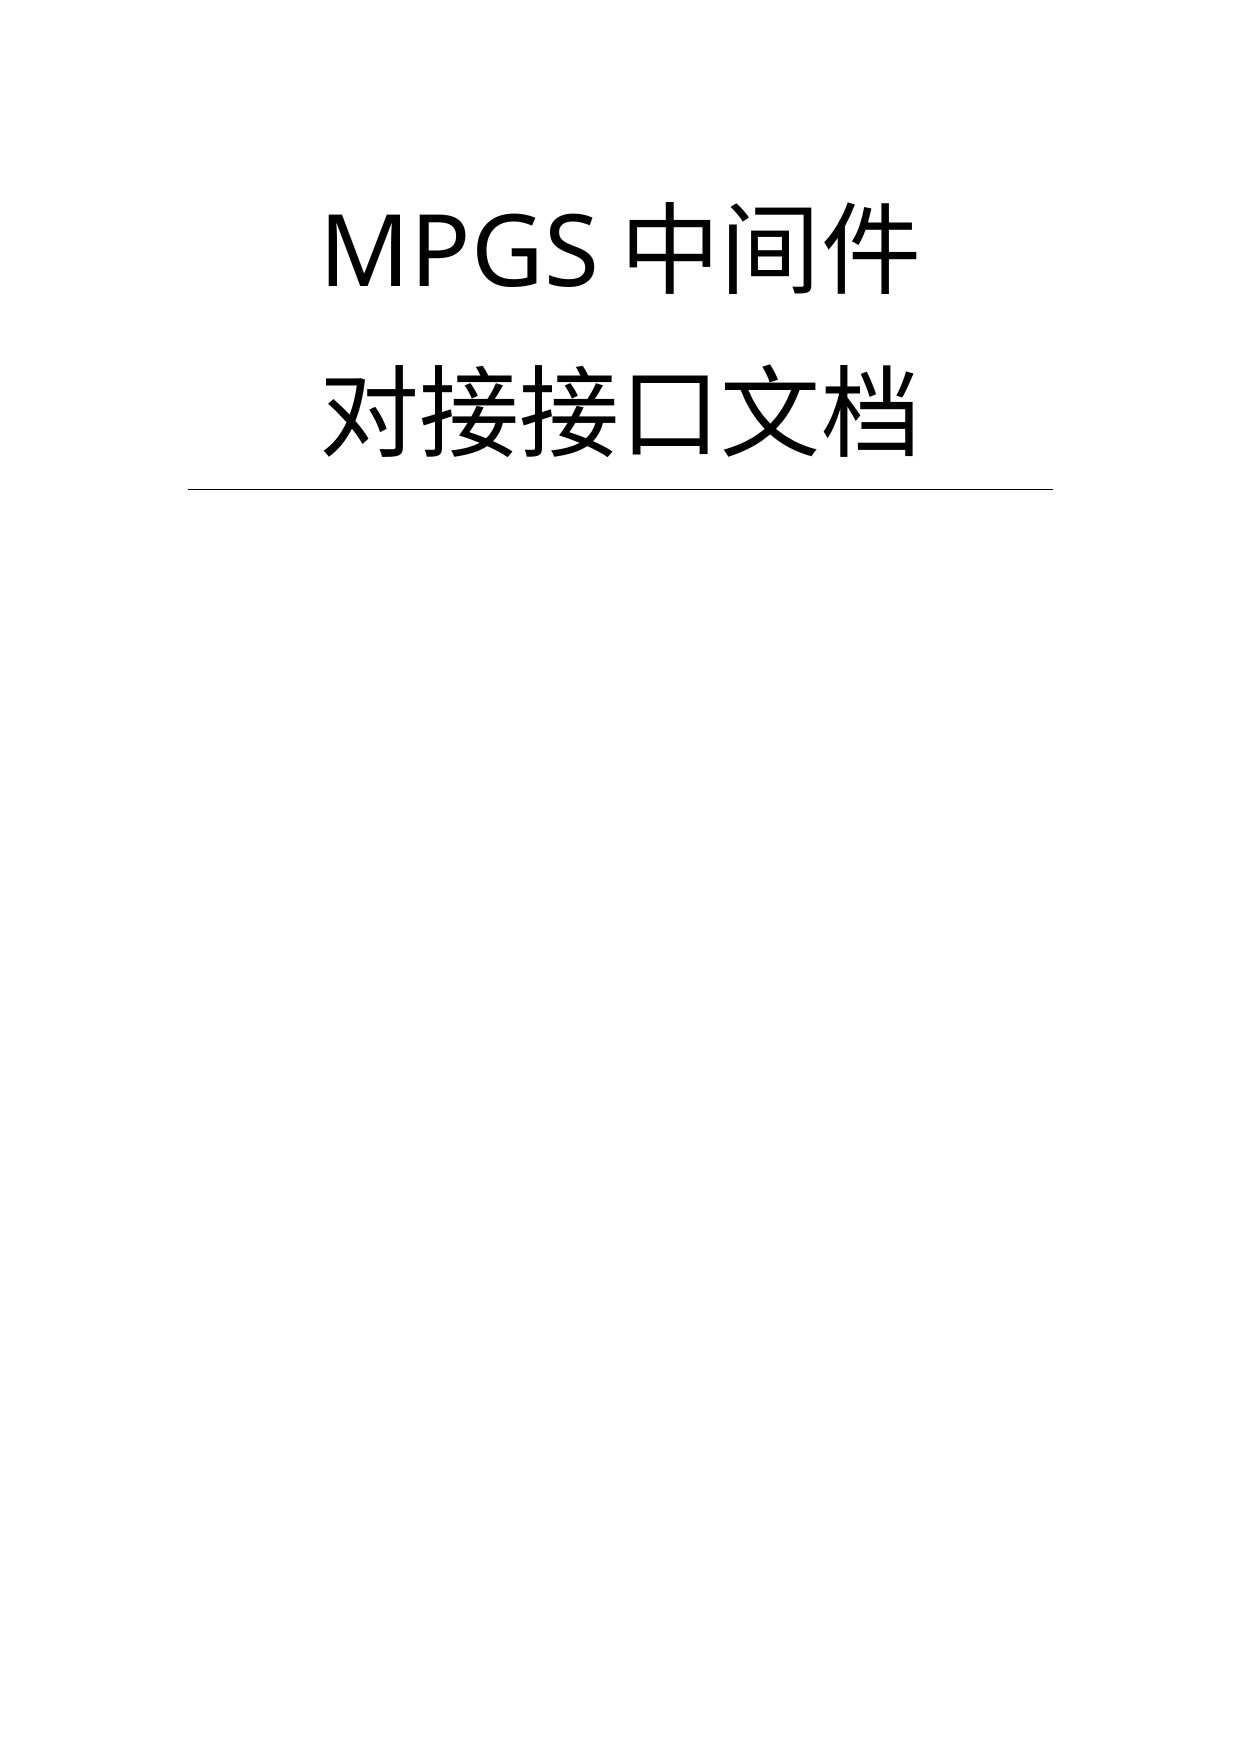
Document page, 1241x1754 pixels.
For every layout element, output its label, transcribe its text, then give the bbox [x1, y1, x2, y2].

title 对接接口文档 [187, 324, 1053, 490]
title MPGS中间件 [187, 162, 1053, 324]
